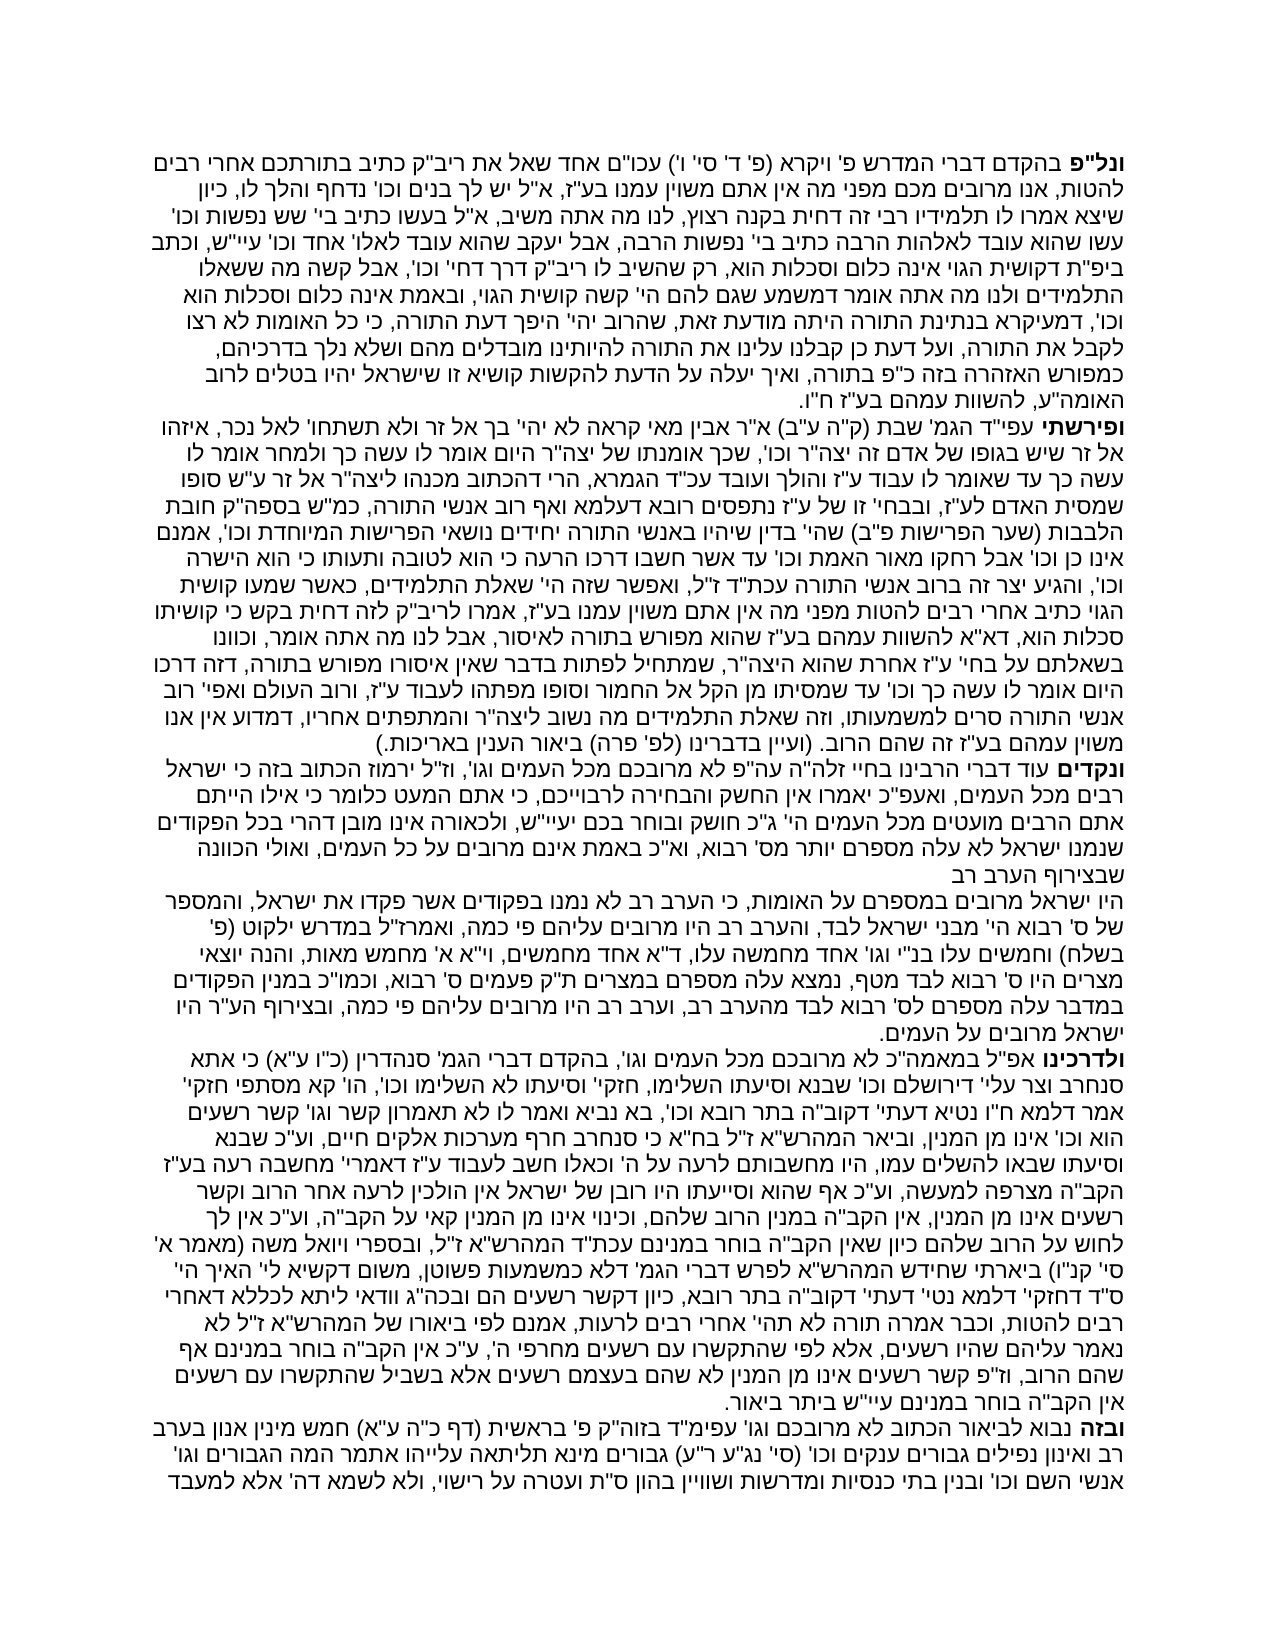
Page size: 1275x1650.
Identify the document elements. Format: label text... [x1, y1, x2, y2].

text ונקדים עוד דברי הרבינו בחיי זלה"ה עה"פ לא מרובכם מכל העמים וגו', וז"ל ירמוז הכתוב בזה כי ישראל רבים מכל העמים, ואעפ"כ יאמרו אין החשק והבחירה לרבוייכם, כי אתם המעט כלומר כי אילו הייתם אתם הרבים מועטים מכל העמים הי' ג"כ חושק ובוחר בכם יעיי"ש, ולכאורה אינו מובן דהרי בכל הפקודים שנמנו ישראל לא עלה מספרם יותר מס' רבוא, וא"כ באמת אינם מרובים על כל העמים, ואולי הכוונה שבצירוף הערב רב [150, 756, 1125, 888]
text ונל"פ בהקדם דברי המדרש פ' ויקרא (פ' ד' סי' ו') עכו"ם אחד שאל את ריב"ק כתיב בתורתכם אחרי רבים להטות, אנו מרובים מכם מפני מה אין אתם משוין עמנו בע"ז, א"ל יש לך בנים וכו' נדחף והלך לו, כיון שיצא אמרו לו תלמידיו רבי זה דחית בקנה רצוץ, לנו מה אתה משיב, א"ל בעשו כתיב בי' שש נפשות וכו' עשו שהוא עובד לאלהות הרבה כתיב בי' נפשות הרבה, אבל יעקב שהוא עובד לאלו' אחד וכו' עיי"ש, וכתב ביפ"ת דקושית הגוי אינה כלום וסכלות הוא, רק שהשיב לו ריב"ק דרך דחי' וכו', אבל קשה מה ששאלו התלמידים ולנו מה אתה אומר דמשמע שגם להם הי' קשה קושית הגוי, ובאמת אינה כלום וסכלות הוא וכו', דמעיקרא בנתינת התורה היתה מודעת זאת, שהרוב יהי' היפך דעת התורה, כי כל האומות לא רצו לקבל את התורה, ועל דעת כן קבלנו עלינו את התורה להיותינו מובדלים מהם ושלא נלך בדרכיהם, כמפורש האזהרה בזה כ"פ בתורה, ואיך יעלה על הדעת להקשות קושיא זו שישראל יהיו בטלים לרוב האומה"ע, להשוות עמהם בע"ז ח"ו. [150, 150, 1125, 413]
text ופירשתי עפי"ד הגמ' שבת (ק"ה ע"ב) א"ר אבין מאי קראה לא יהי' בך אל זר ולא תשתחו' לאל נכר, איזהו אל זר שיש בגופו של אדם זה יצה"ר וכו', שכך אומנתו של יצה"ר היום אומר לו עשה כך ולמחר אומר לו עשה כך עד שאומר לו עבוד ע"ז והולך ועובד עכ"ד הגמרא, הרי דהכתוב מכנהו ליצה"ר אל זר ע"ש סופו שמסית האדם לע"ז, ובבחי' זו של ע"ז נתפסים רובא דעלמא ואף רוב אנשי התורה, כמ"ש בספה"ק חובת הלבבות (שער הפרישות פ"ב) שהי' בדין שיהיו באנשי התורה יחידים נושאי הפרישות המיוחדת וכו', אמנם אינו כן וכו' אבל רחקו מאור האמת וכו' עד אשר חשבו דרכו הרעה כי הוא לטובה ותעותו כי הוא הישרה וכו', והגיע יצר זה ברוב אנשי התורה עכת"ד ז"ל, ואפשר שזה הי' שאלת התלמידים, כאשר שמעו קושית הגוי כתיב אחרי רבים להטות מפני מה אין אתם משוין עמנו בע"ז, אמרו לריב"ק לזה דחית בקש כי קושיתו סכלות הוא, דא"א להשוות עמהם בע"ז שהוא מפורש בתורה לאיסור, אבל לנו מה אתה אומר, וכוונו בשאלתם על בחי' ע"ז אחרת שהוא היצה"ר, שמתחיל לפתות בדבר שאין איסורו מפורש בתורה, דזה דרכו היום אומר לו עשה כך וכו' עד שמסיתו מן הקל אל החמור וסופו מפתהו לעבוד ע"ז, ורוב העולם ואפי' רוב אנשי התורה סרים למשמעותו, וזה שאלת התלמידים מה נשוב ליצה"ר והמתפתים אחריו, דמדוע אין אנו משוין עמהם בע"ז זה שהם הרוב. (ועיין בדברינו (לפ' פרה) ביאור הענין באריכות.) [150, 413, 1125, 756]
text היו ישראל מרובים במספרם על האומות, כי הערב רב לא נמנו בפקודים אשר פקדו את ישראל, והמספר של ס' רבוא הי' מבני ישראל לבד, והערב רב היו מרובים עליהם פי כמה, ואמרז"ל במדרש ילקוט (פ' בשלח) וחמשים עלו בנ"י וגו' אחד מחמשה עלו, ד"א אחד מחמשים, וי"א א' מחמש מאות, והנה יוצאי מצרים היו ס' רבוא לבד מטף, נמצא עלה מספרם במצרים ת"ק פעמים ס' רבוא, וכמו"כ במנין הפקודים במדבר עלה מספרם לס' רבוא לבד מהערב רב, וערב רב היו מרובים עליהם פי כמה, ובצירוף הע"ר היו ישראל מרובים על העמים. [150, 888, 1125, 1046]
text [150, 1415, 1125, 1494]
text ולדרכינו אפ"ל במאמה"כ לא מרובכם מכל העמים וגו', בהקדם דברי הגמ' סנהדרין (כ"ו ע"א) כי אתא סנחרב וצר עלי' דירושלם וכו' שבנא וסיעתו השלימו, חזקי' וסיעתו לא השלימו וכו', הו' קא מסתפי חזקי' אמר דלמא ח"ו נטיא דעתי' דקוב"ה בתר רובא וכו', בא נביא ואמר לו לא תאמרון קשר וגו' קשר רשעים הוא וכו' אינו מן המנין, וביאר המהרש"א ז"ל בח"א כי סנחרב חרף מערכות אלקים חיים, וע"כ שבנא וסיעתו שבאו להשלים עמו, היו מחשבותם לרעה על ה' וכאלו חשב לעבוד ע"ז דאמרי' מחשבה רעה בע"ז הקב"ה מצרפה למעשה, וע"כ אף שהוא וסייעתו היו רובן של ישראל אין הולכין לרעה אחר הרוב וקשר רשעים אינו מן המנין, אין הקב"ה במנין הרוב שלהם, וכינוי אינו מן המנין קאי על הקב"ה, וע"כ אין לך לחוש על הרוב שלהם כיון שאין הקב"ה בוחר במנינם עכת"ד המהרש"א ז"ל, ובספרי ויואל משה (מאמר א' סי' קנ"ו) ביארתי שחידש המהרש"א לפרש דברי הגמ' דלא כמשמעות פשוטן, משום דקשיא לי' האיך הי' ס"ד דחזקי' דלמא נטי' דעתי' דקוב"ה בתר רובא, כיון דקשר רשעים הם ובכה"ג וודאי ליתא לכללא דאחרי רבים להטות, וכבר אמרה תורה לא תהי' אחרי רבים לרעות, אמנם לפי ביאורו של המהרש"א ז"ל לא נאמר עליהם שהיו רשעים, אלא לפי שהתקשרו עם רשעים מחרפי ה', ע"כ אין הקב"ה בוחר במנינם אף שהם הרוב, וז"פ קשר רשעים אינו מן המנין לא שהם בעצמם רשעים אלא בשביל שהתקשרו עם רשעים אין הקב"ה בוחר במנינם עיי"ש ביתר ביאור. [150, 1046, 1125, 1415]
